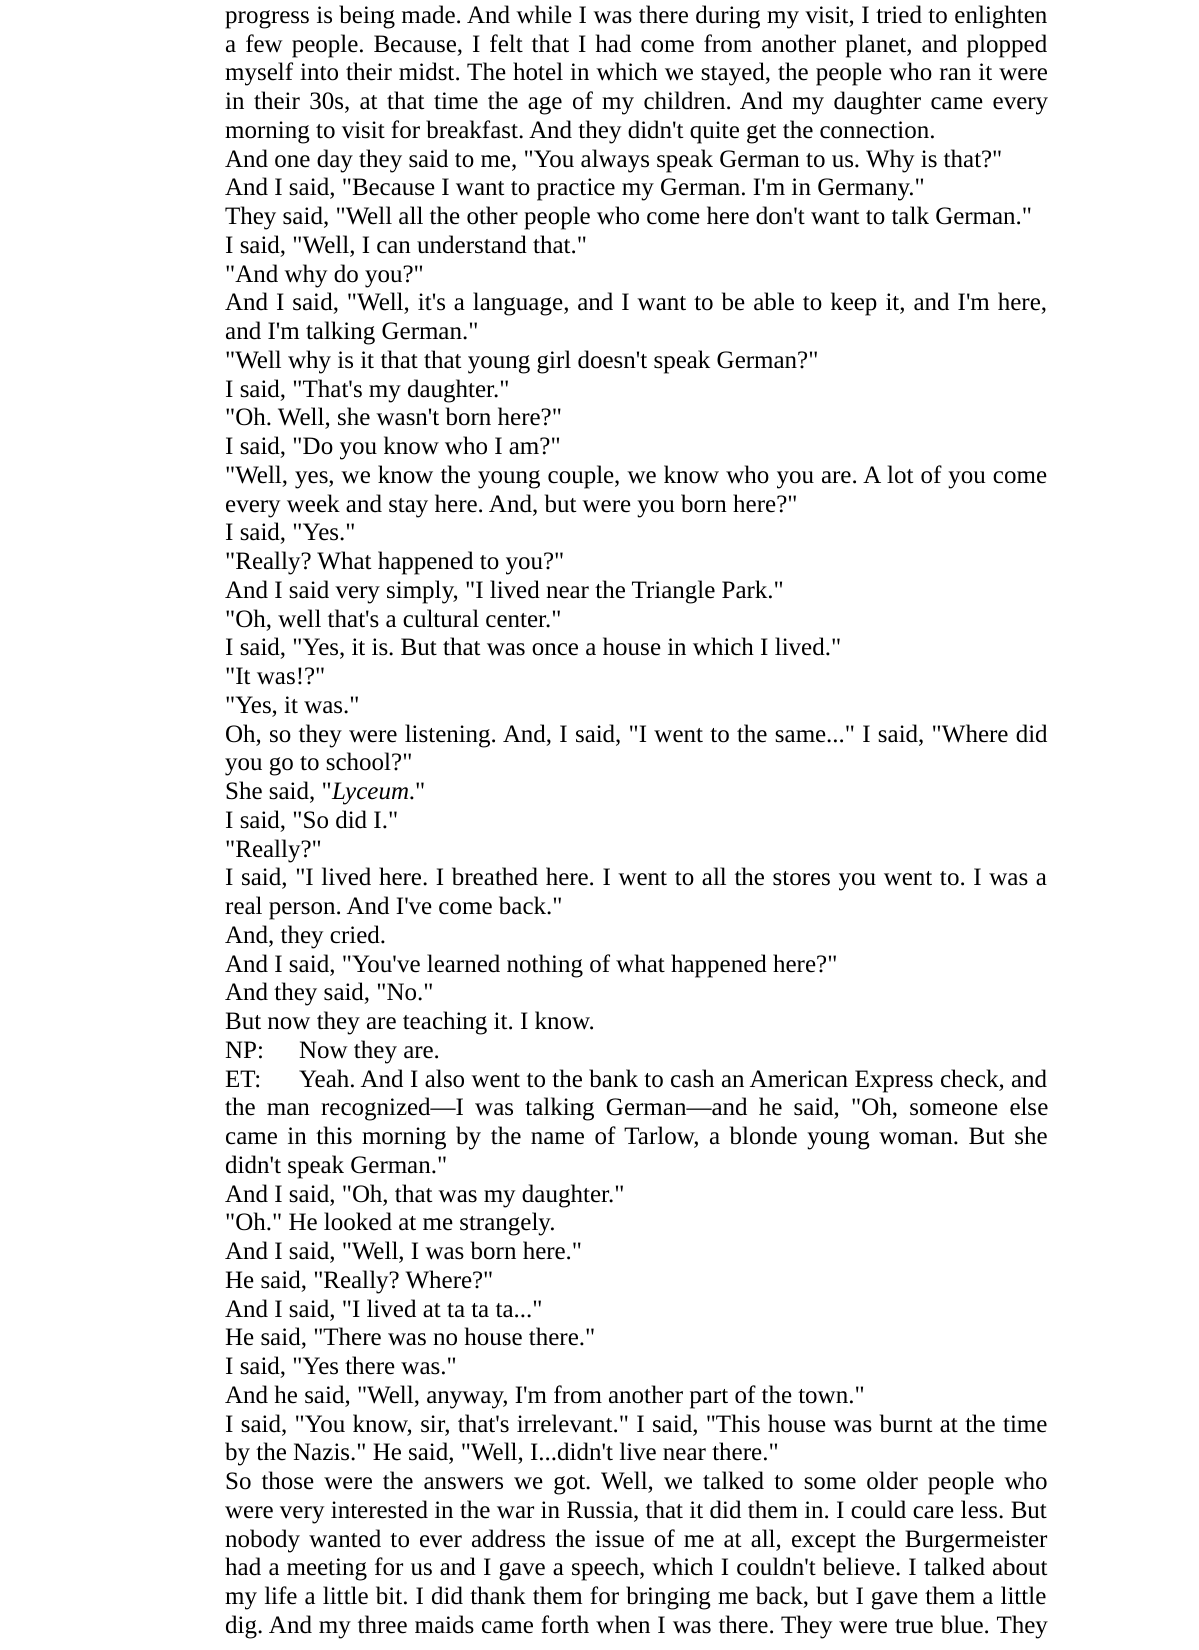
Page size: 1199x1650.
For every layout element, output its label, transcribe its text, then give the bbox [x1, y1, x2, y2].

text He said, "There was no house there." [225, 1351, 1049, 1380]
text They said, "Well all the other people who come here don't want to talk German." [225, 230, 1049, 259]
text And I said, "Because I want to practice my German. I'm in Germany." [225, 201, 1049, 230]
text I said, "You know, sir, that's irrelevant." I said, "This house was burnt at the time by the Nazis." He said, "Well, I...didn't live near there." [225, 1437, 1049, 1495]
text I said, "I lived here. I breathed here. I went to all the stores you went to. I was a real person. And I've come back." [225, 891, 1049, 949]
text But now they are teaching it. I know. [225, 1035, 1049, 1064]
text And they said, "No." [225, 1006, 1049, 1035]
text ET: Yeah. And I also went to the bank to cash an American Express check, and the man recognized—I was talking German—and he said, "Oh, someone else came in this morning by the name of Tarlow, a blonde young woman. But she didn't speak German." [225, 1092, 1049, 1207]
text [225, 0, 1049, 172]
text Oh, so they were listening. And, I said, "I went to the same..." I said, "Where did you go to school?" [225, 747, 1049, 805]
text I said, "Yes." [225, 546, 1049, 575]
text And I said, "I lived at ta ta ta..." [225, 1322, 1049, 1351]
text And I said very simply, "I lived near the Triangle Park." [225, 604, 1049, 632]
text And he said, "Well, anyway, I'm from another part of the town." [225, 1409, 1049, 1437]
text I said, "Well, I can understand that." [225, 259, 1049, 287]
text She said, "Lyceum." [225, 805, 1049, 834]
text I said, "Yes there was." [225, 1380, 1049, 1409]
text "Oh. Well, she wasn't born here?" [225, 431, 1049, 460]
text And one day they said to me, "You always speak German to us. Why is that?" [225, 172, 1049, 201]
text And I said, "Oh, that was my daughter." [225, 1207, 1049, 1236]
text And I said, "Well, it's a language, and I want to be able to keep it, and I'm here, and I'm talking German." [225, 316, 1049, 374]
text He said, "Really? Where?" [225, 1294, 1049, 1322]
text "Oh, well that's a cultural center." [225, 632, 1049, 661]
text NP: Now they are. [225, 1064, 1049, 1092]
text And, they cried. [225, 949, 1049, 977]
text I said, "That's my daughter." [225, 402, 1049, 431]
text "Well, yes, we know the young couple, we know who you are. A lot of you come every week and stay here. And, but were you born here?" [225, 489, 1049, 546]
text I said, "Do you know who I am?" [225, 460, 1049, 489]
text "Well why is it that that young girl doesn't speak German?" [225, 374, 1049, 402]
text I said, "Yes, it is. But that was once a house in which I lived." [225, 661, 1049, 690]
text I said, "So did I." [225, 834, 1049, 862]
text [225, 1495, 1049, 1639]
text "Oh." He looked at me strangely. [225, 1236, 1049, 1265]
text "And why do you?" [225, 287, 1049, 316]
text And I said, "You've learned nothing of what happened here?" [225, 977, 1049, 1006]
text "Yes, it was." [225, 719, 1049, 747]
text And I said, "Well, I was born here." [225, 1265, 1049, 1294]
text "Really?" [225, 862, 1049, 891]
text "It was!?" [225, 690, 1049, 719]
text "Really? What happened to you?" [225, 575, 1049, 604]
